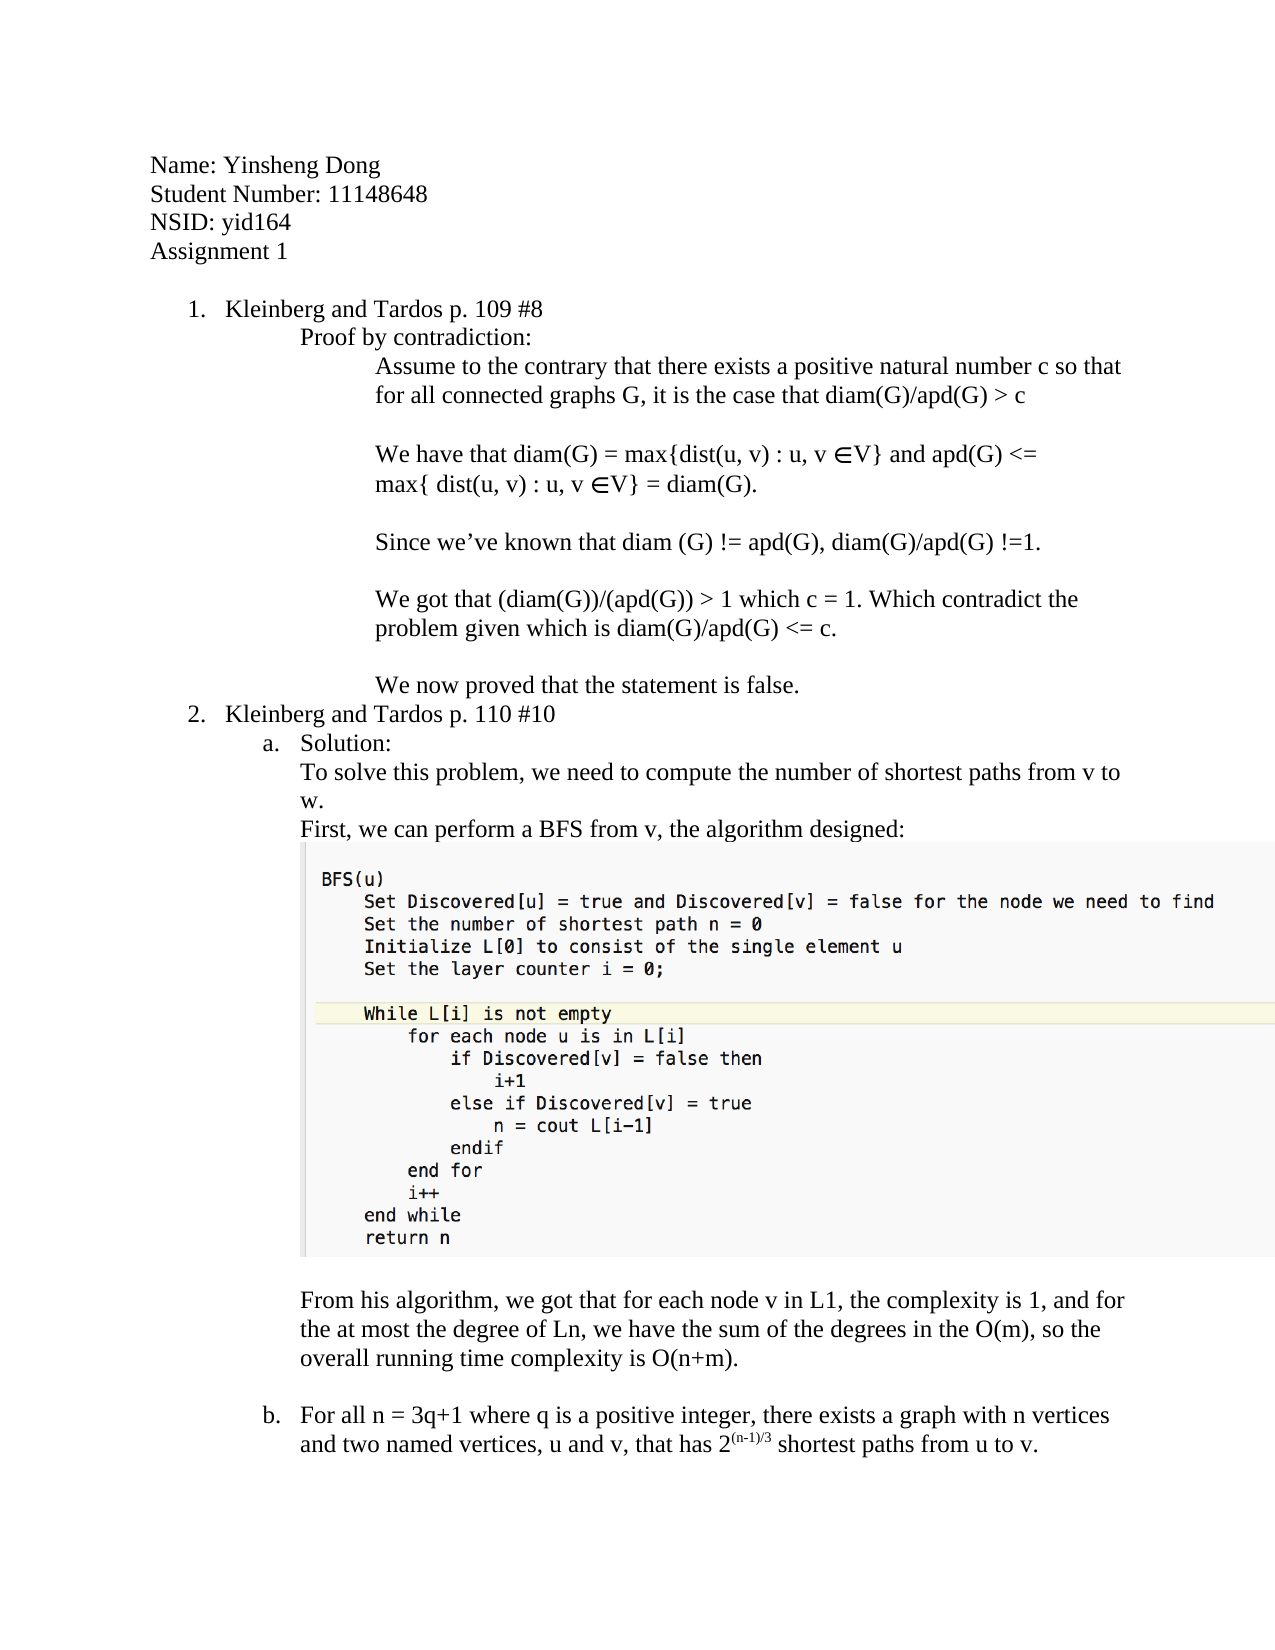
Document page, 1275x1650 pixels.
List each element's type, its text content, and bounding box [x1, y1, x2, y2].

text Name: Yinsheng Dong [150, 150, 1125, 179]
text NSID: yid164 [150, 207, 1125, 236]
list We have that diam(G) = max{dist(u, v) : u, v ∈V} and apd(G) <= max{ dist(u, v) : u, v ∈V} = diam(G). [375, 437, 1125, 498]
list Proof by contradiction: [300, 322, 1125, 351]
list Solution: [262, 728, 1125, 757]
list First, we can perform a BFS from v, the algorithm designed: [300, 814, 1125, 842]
text Student Number: 11148648 [150, 179, 1125, 207]
list To solve this problem, we need to compute the number of shortest paths from v to w. [300, 757, 1125, 814]
picture [300, 842, 1275, 1257]
list Since we’ve known that diam (G) != apd(G), diam(G)/apd(G) !=1. [375, 527, 1125, 555]
list Kleinberg and Tardos p. 110 #10 [187, 699, 1125, 728]
list Assume to the contrary that there exists a positive natural number c so that for all connected graphs G, it is the case that diam(G)/apd(G) > c [375, 351, 1125, 409]
list We got that (diam(G))/(apd(G)) > 1 which c = 1. Which contradict the problem given which is diam(G)/apd(G) <= c. [375, 584, 1125, 642]
list From his algorithm, we got that for each node v in L1, the complexity is 1, and for the at most the degree of Ln, we have the sum of the degrees in the O(m), so the overall running time complexity is O(n+m). [300, 1286, 1125, 1372]
text Assignment 1 [150, 236, 1125, 265]
list Kleinberg and Tardos p. 109 #8 [187, 294, 1125, 322]
list For all n = 3q+1 where q is a positive integer, there exists a graph with n vertices and two named vertices, u and v, that has 2(n-1)/3 shortest paths from u to v. [262, 1401, 1125, 1458]
list We now proved that the statement is false. [375, 670, 1125, 699]
